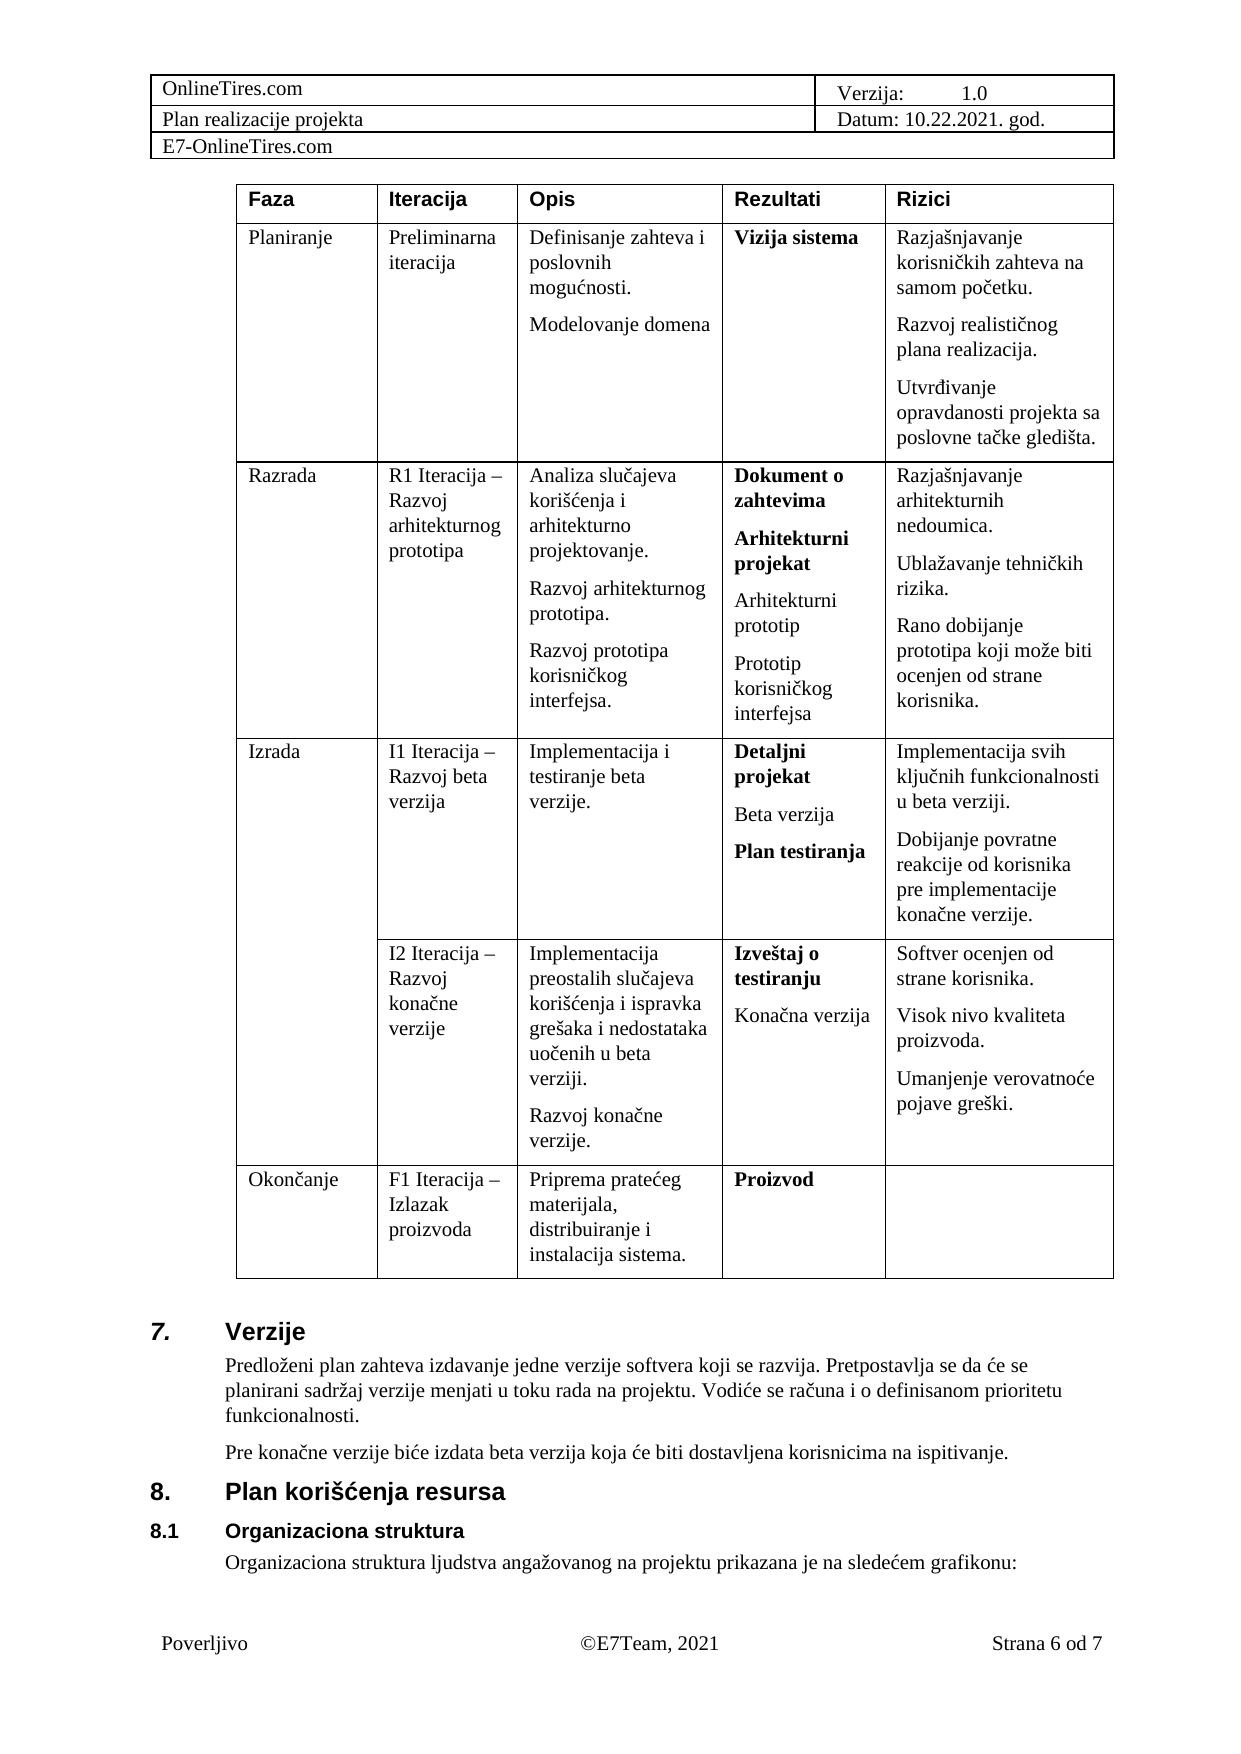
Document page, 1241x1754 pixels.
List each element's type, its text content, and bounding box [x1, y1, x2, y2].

table_cell Izveštaj o testiranju Konačna verzija [723, 940, 885, 1164]
text Organizaciona struktura ljudstva angažovanog na projektu prikazana je na sledećem grafikonu: [225, 1549, 1090, 1574]
table_cell Analiza slučajeva korišćenja i arhitekturno projektovanje. Razvoj arhitekturnog prototipa. Razvoj prototipa korisničkog interfejsa. [518, 463, 722, 737]
table_cell [886, 1166, 1113, 1278]
subtitle Verzije [150, 1317, 1090, 1345]
table_cell Priprema pratećeg materijala, distribuiranje i instalacija sistema. [518, 1166, 722, 1278]
text Pre konačne verzije biće izdata beta verzija koja će biti dostavljena korisnicima na ispitivanje. [225, 1439, 1090, 1464]
table_cell Softver ocenjen od strane korisnika. Visok nivo kvaliteta proizvoda. Umanjenje verovatnoće pojave greški. [886, 940, 1113, 1164]
table_cell Preliminarna iteracija [378, 224, 517, 461]
subtitle Plan korišćenja resursa [150, 1477, 1090, 1505]
table_header Opis [518, 185, 722, 223]
table_header Rizici [886, 185, 1113, 223]
table_cell Razjašnjavanje korisničkih zahteva na samom početku. Razvoj realističnog plana realizacija. Utvrđivanje opravdanosti projekta sa poslovne tačke gledišta. [886, 224, 1113, 461]
table_cell Definisanje zahteva i poslovnih mogućnosti. Modelovanje domena [518, 224, 722, 461]
table_cell Implementacija i testiranje beta verzije. [518, 739, 722, 938]
table_header Faza [237, 185, 377, 223]
table_cell Razjašnjavanje arhitekturnih nedoumica. Ublažavanje tehničkih rizika. Rano dobijanje prototipa koji može biti ocenjen od strane korisnika. [886, 463, 1113, 737]
table_cell Vizija sistema [723, 224, 885, 461]
table_cell I2 Iteracija – Razvoj konačne verzije [378, 940, 517, 1164]
table_cell Izrada [237, 739, 377, 1164]
table_cell Okončanje [237, 1166, 377, 1278]
table_cell Planiranje [237, 224, 377, 461]
text Predloženi plan zahteva izdavanje jedne verzije softvera koji se razvija. Pretpostavlja se da će se planirani sadržaj verzije menjati u toku rada na projektu. Vodiće se računa i o definisanom prioritetu funkcionalnosti. [225, 1352, 1090, 1427]
table_cell R1 Iteracija – Razvoj arhitekturnog prototipa [378, 463, 517, 737]
table_cell Detaljni projekat Beta verzija Plan testiranja [723, 739, 885, 938]
table_cell Dokument o zahtevima Arhitekturni projekat Arhitekturni prototip Prototip korisničkog interfejsa [723, 463, 885, 737]
table_cell F1 Iteracija – Izlazak proizvoda [378, 1166, 517, 1278]
table_cell I1 Iteracija – Razvoj beta verzija [378, 739, 517, 938]
table_cell Implementacija svih ključnih funkcionalnosti u beta verziji. Dobijanje povratne reakcije od korisnika pre implementacije konačne verzije. [886, 739, 1113, 938]
table_cell Implementacija preostalih slučajeva korišćenja i ispravka grešaka i nedostataka uočenih u beta verziji. Razvoj konačne verzije. [518, 940, 722, 1164]
table_header Iteracija [378, 185, 517, 223]
table_cell Proizvod [723, 1166, 885, 1278]
table_cell Razrada [237, 463, 377, 737]
subtitle Organizaciona struktura [150, 1518, 1090, 1543]
table_header Rezultati [723, 185, 885, 223]
